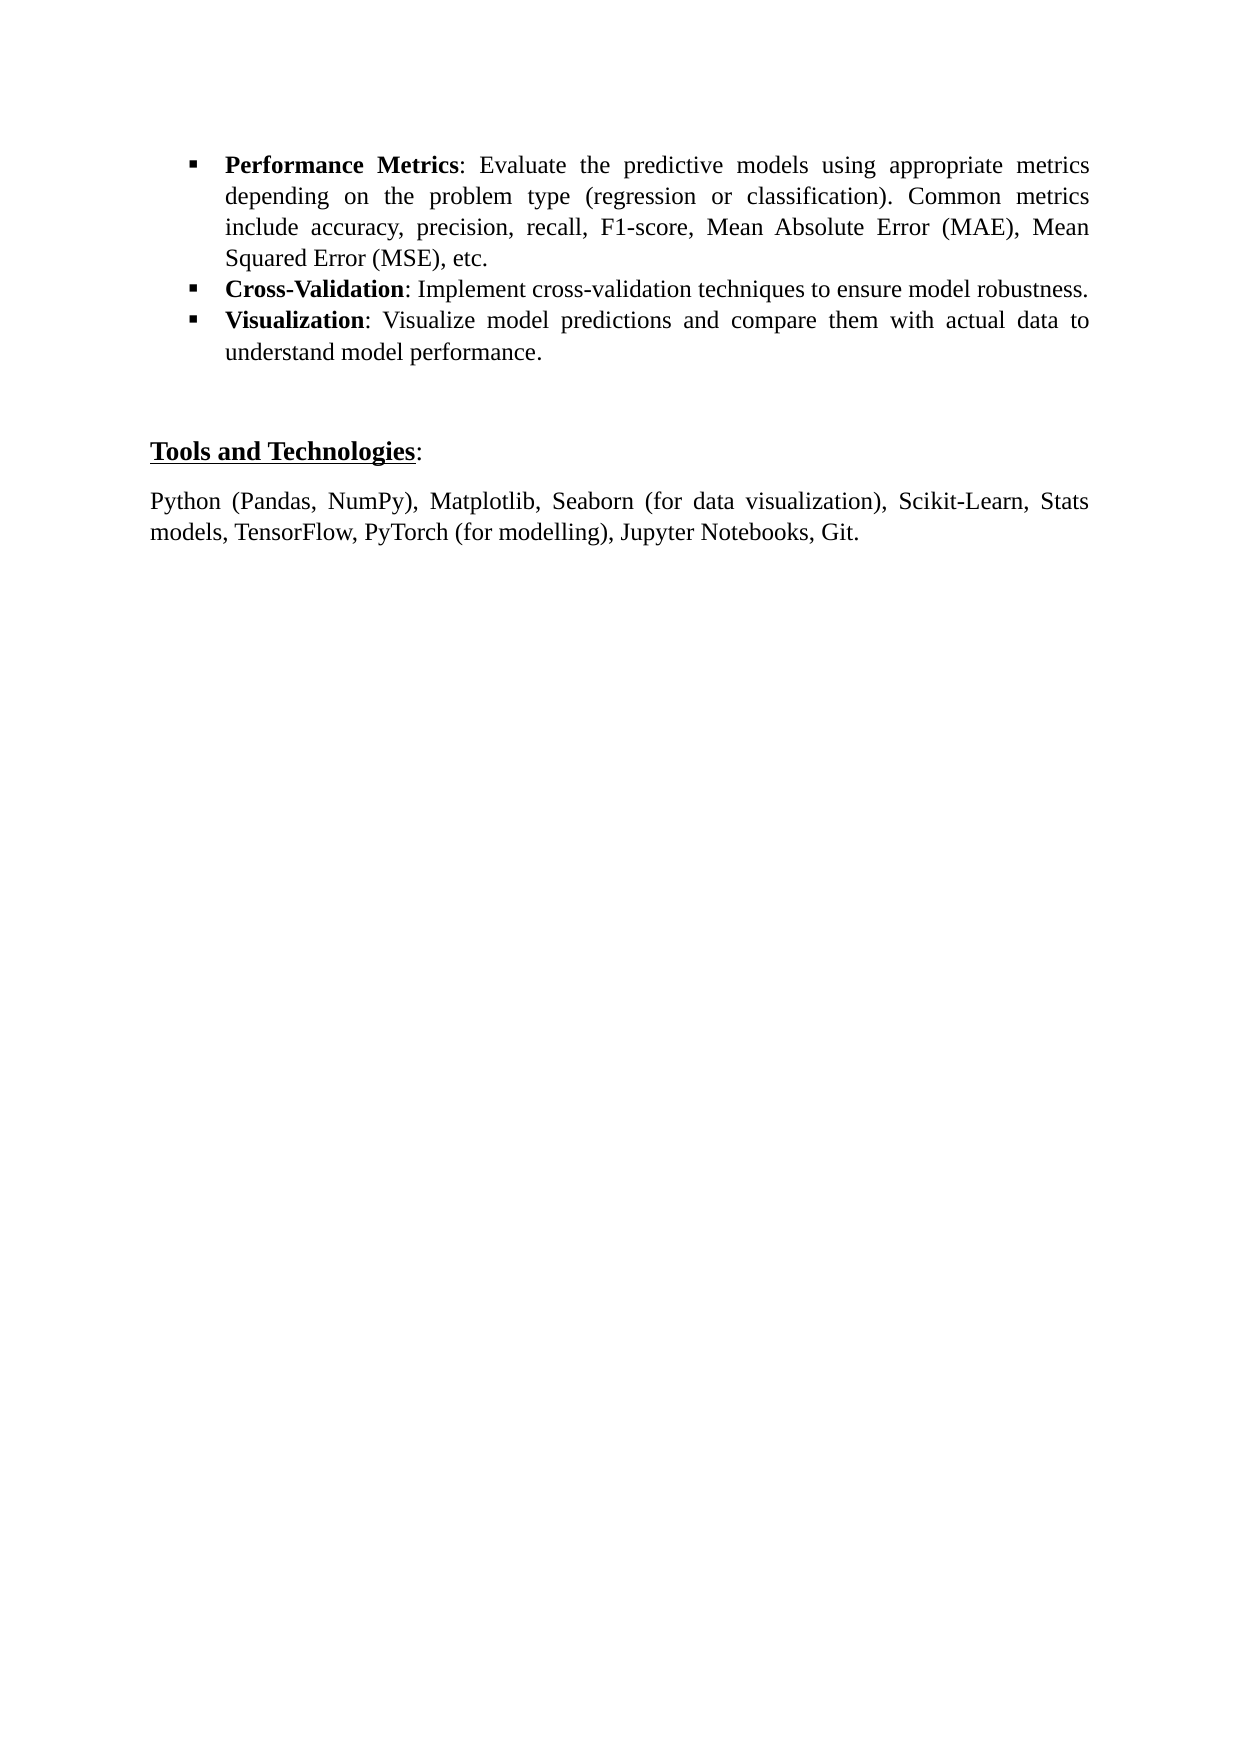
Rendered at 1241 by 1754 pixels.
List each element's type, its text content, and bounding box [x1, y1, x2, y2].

text Python (Pandas, NumPy), Matplotlib, Seaborn (for data visualization), Scikit-Learn, Stats models, TensorFlow, PyTorch (for modelling), Jupyter Notebooks, Git. [150, 486, 1090, 546]
list Performance Metrics: Evaluate the predictive models using appropriate metrics depending on the problem type (regression or classification). Common metrics include accuracy, precision, recall, F1-score, Mean Absolute Error (MAE), Mean Squared Error (MSE), etc. [187, 150, 1090, 272]
list Visualization: Visualize model predictions and compare them with actual data to understand model performance. [187, 305, 1090, 367]
text Tools and Technologies: [150, 436, 1090, 467]
list Cross-Validation: Implement cross-validation techniques to ensure model robustness. [187, 274, 1090, 303]
